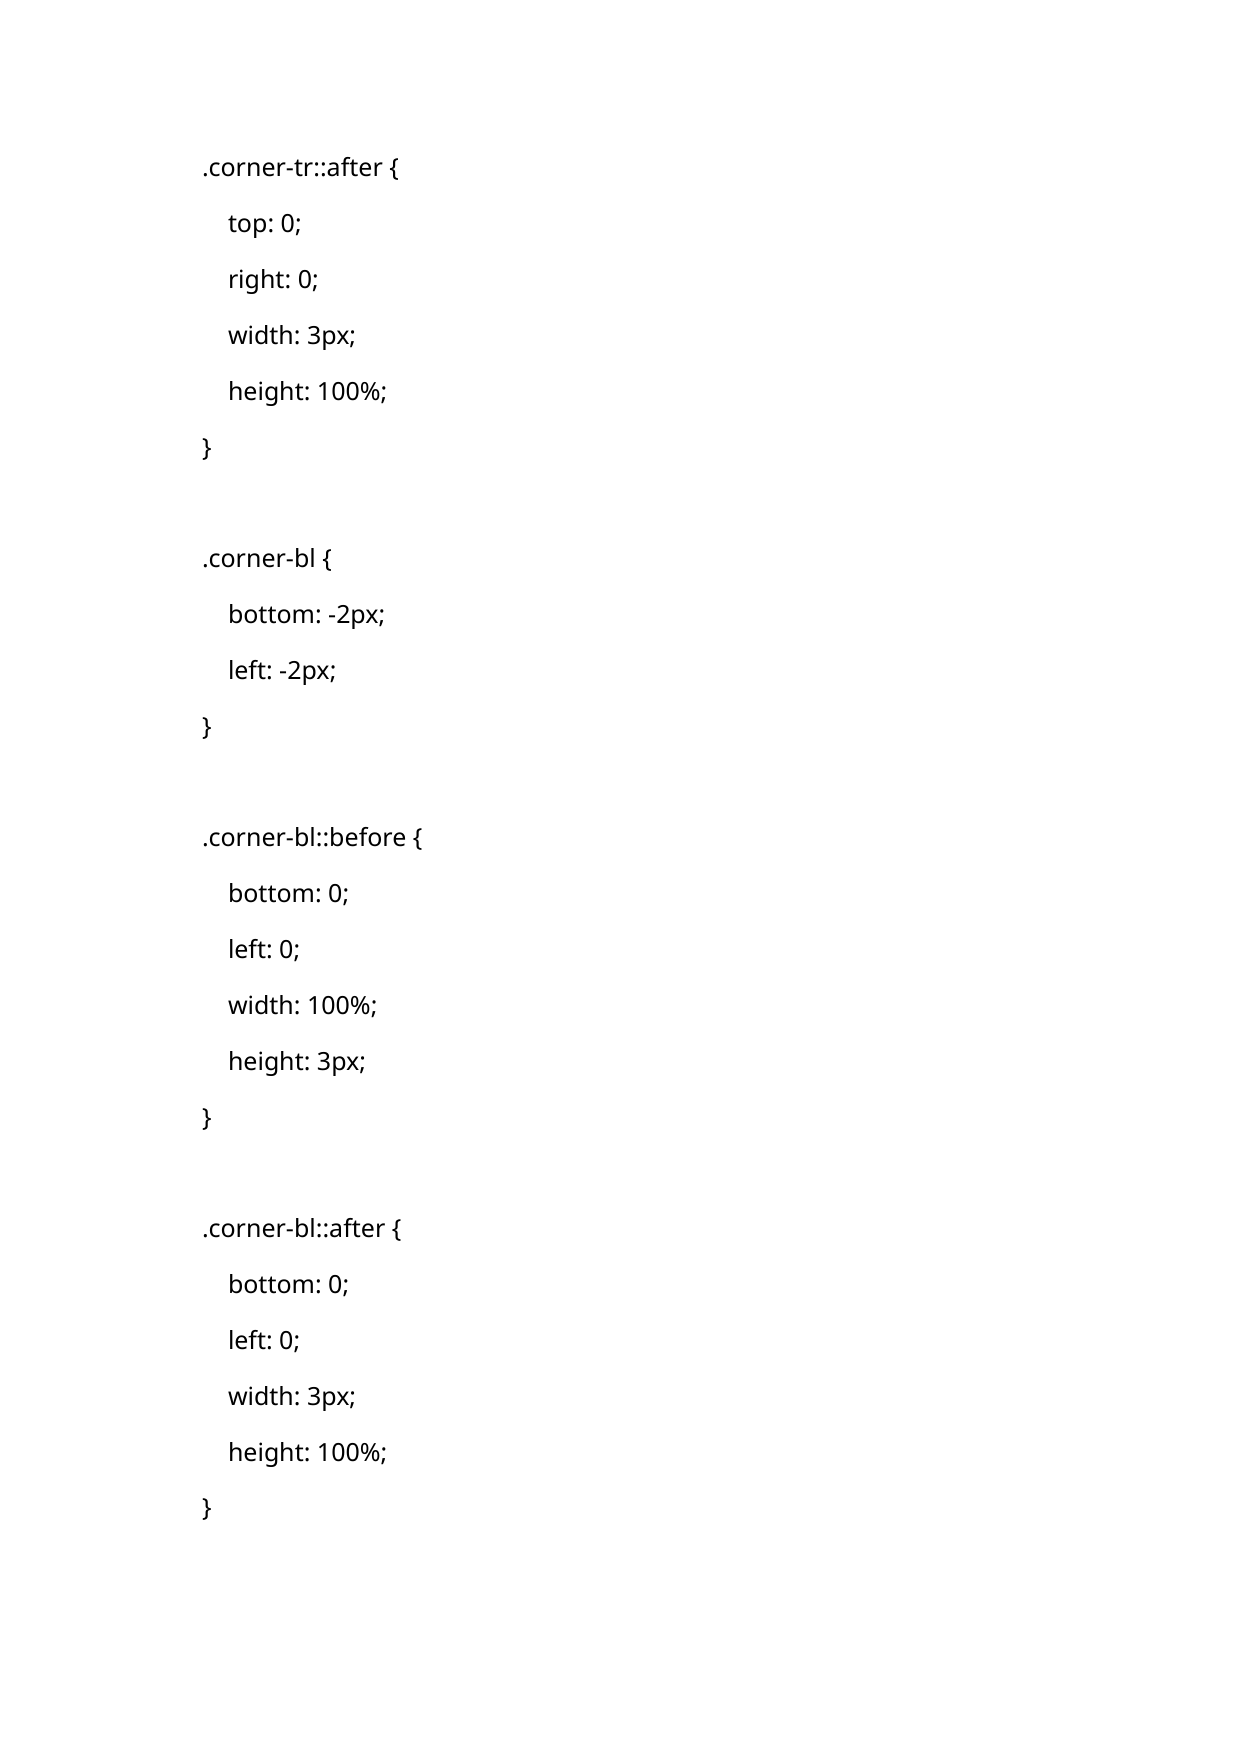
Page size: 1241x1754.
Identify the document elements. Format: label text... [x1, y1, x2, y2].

text width: 100%; [150, 987, 1090, 1022]
text bottom: -2px; [150, 597, 1090, 631]
text width: 3px; [150, 1378, 1090, 1412]
text height: 100%; [150, 373, 1090, 407]
text top: 0; [150, 206, 1090, 240]
text left: -2px; [150, 652, 1090, 687]
text left: 0; [150, 1322, 1090, 1357]
text } [150, 1490, 1090, 1524]
text width: 3px; [150, 317, 1090, 352]
text } [150, 429, 1090, 463]
text .corner-bl { [150, 541, 1090, 575]
text bottom: 0; [150, 1267, 1090, 1301]
text right: 0; [150, 262, 1090, 296]
text .corner-bl::after { [150, 1211, 1090, 1245]
text left: 0; [150, 932, 1090, 966]
text height: 3px; [150, 1043, 1090, 1077]
text } [150, 1099, 1090, 1133]
text bottom: 0; [150, 876, 1090, 910]
text } [150, 708, 1090, 742]
text .corner-tr::after { [150, 150, 1090, 184]
text .corner-bl::before { [150, 820, 1090, 854]
text height: 100%; [150, 1434, 1090, 1468]
